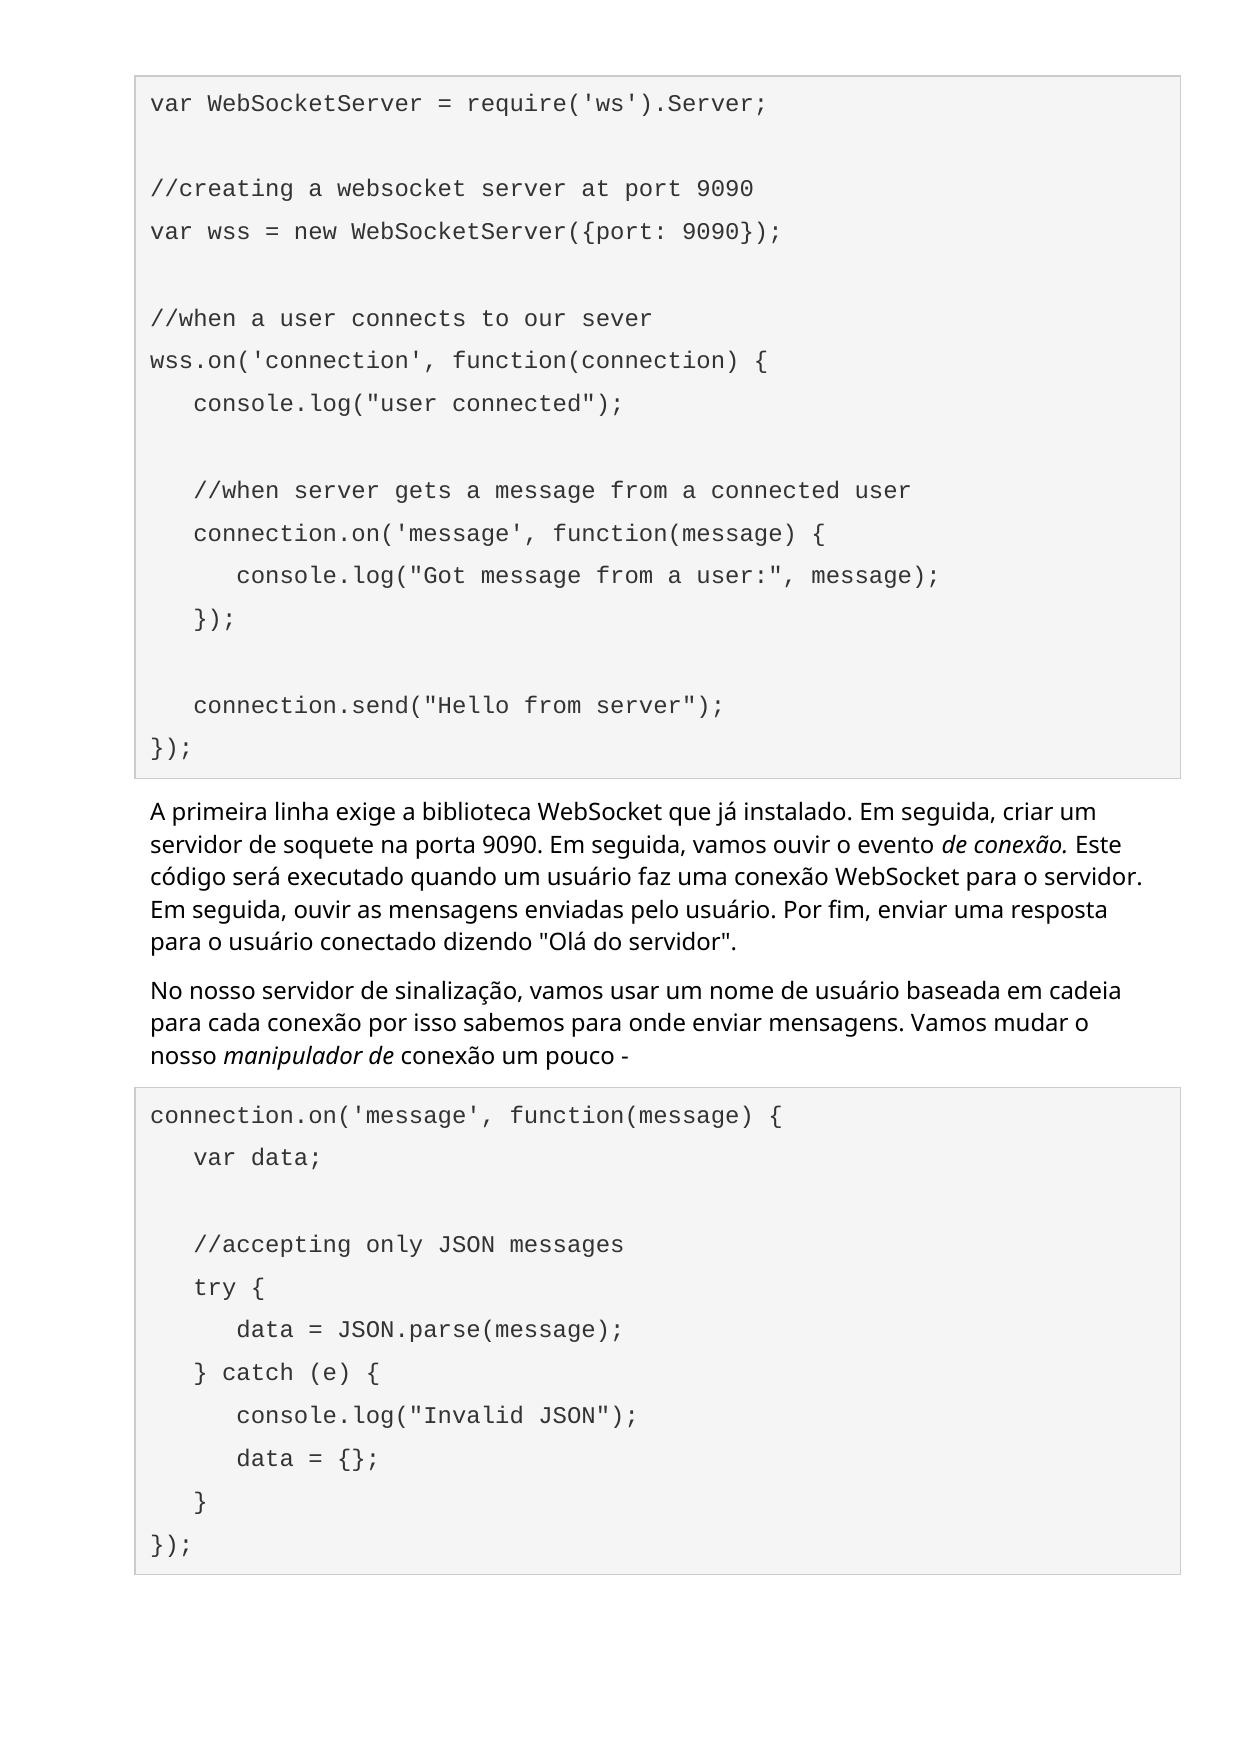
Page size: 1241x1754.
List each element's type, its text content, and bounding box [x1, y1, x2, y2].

text }); [136, 720, 1180, 778]
text console.log("Invalid JSON"); [136, 1387, 1180, 1430]
text } catch (e) { [136, 1344, 1180, 1387]
text connection.on('message', function(message) { [136, 505, 1180, 548]
text console.log("user connected"); [136, 376, 1180, 418]
text connection.send("Hello from server"); [136, 677, 1180, 720]
text //accepting only JSON messages [136, 1216, 1180, 1259]
text //when a user connects to our sever [136, 290, 1180, 333]
text console.log("Got message from a user:", message); [136, 548, 1180, 590]
text No nosso servidor de sinalização, vamos usar um nome de usuário baseada em cadeia para cada conexão por isso sabemos para onde enviar mensagens. Vamos mudar o nosso manipulador de conexão um pouco - [150, 973, 1165, 1071]
text A primeira linha exige a biblioteca WebSocket que já instalado. Em seguida, criar um servidor de soquete na porta 9090. Em seguida, vamos ouvir o evento de conexão. Este código será executado quando um usuário faz uma conexão WebSocket para o servidor. Em seguida, ouvir as mensagens enviadas pelo usuário. Por fim, enviar uma resposta para o usuário conectado dizendo "Olá do servidor". [150, 795, 1165, 958]
text var wss = new WebSocketServer({port: 9090}); [136, 203, 1180, 246]
text //creating a websocket server at port 9090 [136, 161, 1180, 203]
text data = JSON.parse(message); [136, 1302, 1180, 1344]
text try { [136, 1259, 1180, 1302]
text var WebSocketServer = require('ws').Server; [136, 77, 1180, 118]
text connection.on('message', function(message) { [136, 1088, 1180, 1130]
text data = {}; [136, 1430, 1180, 1473]
text }); [136, 590, 1180, 633]
text var data; [136, 1130, 1180, 1172]
text }); [136, 1516, 1180, 1574]
text } [136, 1473, 1180, 1516]
text //when server gets a message from a connected user [136, 462, 1180, 505]
text wss.on('connection', function(connection) { [136, 333, 1180, 376]
